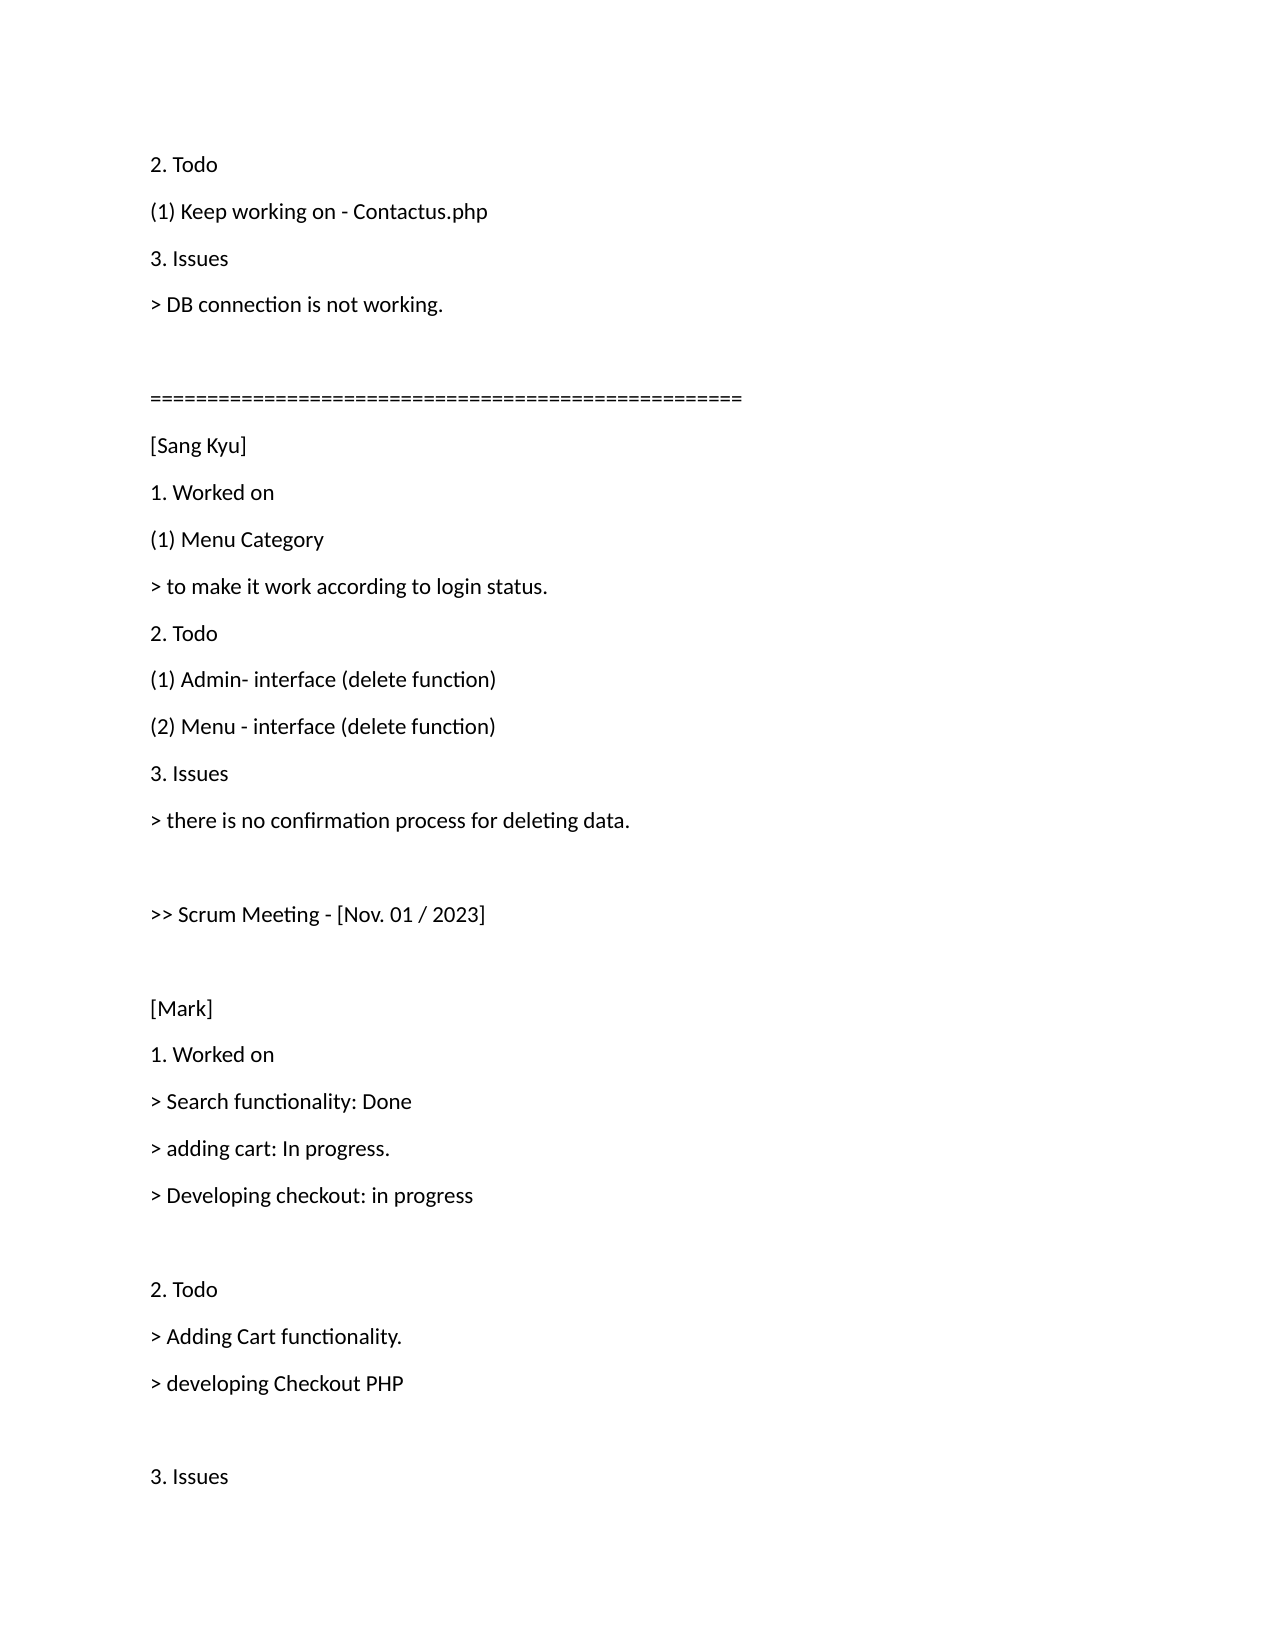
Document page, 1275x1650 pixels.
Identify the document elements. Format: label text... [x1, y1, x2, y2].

text > Search functionality: Done [150, 1087, 1125, 1116]
text 1. Worked on [150, 1041, 1125, 1069]
text (1) Menu Category [150, 525, 1125, 553]
text (1) Keep working on - Contactus.php [150, 197, 1125, 225]
text > Developing checkout: in progress [150, 1181, 1125, 1209]
text > developing Checkout PHP [150, 1369, 1125, 1397]
text > there is no confirmation process for deleting data. [150, 806, 1125, 834]
text >> Scrum Meeting - [Nov. 01 / 2023] [150, 900, 1125, 928]
text 2. Todo [150, 619, 1125, 647]
text [Mark] [150, 994, 1125, 1022]
text 3. Issues [150, 244, 1125, 272]
text > adding cart: In progress. [150, 1134, 1125, 1162]
text (1) Admin- interface (delete function) [150, 666, 1125, 694]
text 2. Todo [150, 150, 1125, 178]
text 1. Worked on [150, 478, 1125, 506]
text ==================================================== [150, 384, 1125, 412]
text > DB connection is not working. [150, 291, 1125, 319]
text > Adding Cart functionality. [150, 1322, 1125, 1350]
text > to make it work according to login status. [150, 572, 1125, 600]
text 2. Todo [150, 1275, 1125, 1303]
text 3. Issues [150, 759, 1125, 787]
text (2) Menu - interface (delete function) [150, 712, 1125, 741]
text 3. Issues [150, 1462, 1125, 1491]
text [Sang Kyu] [150, 431, 1125, 459]
